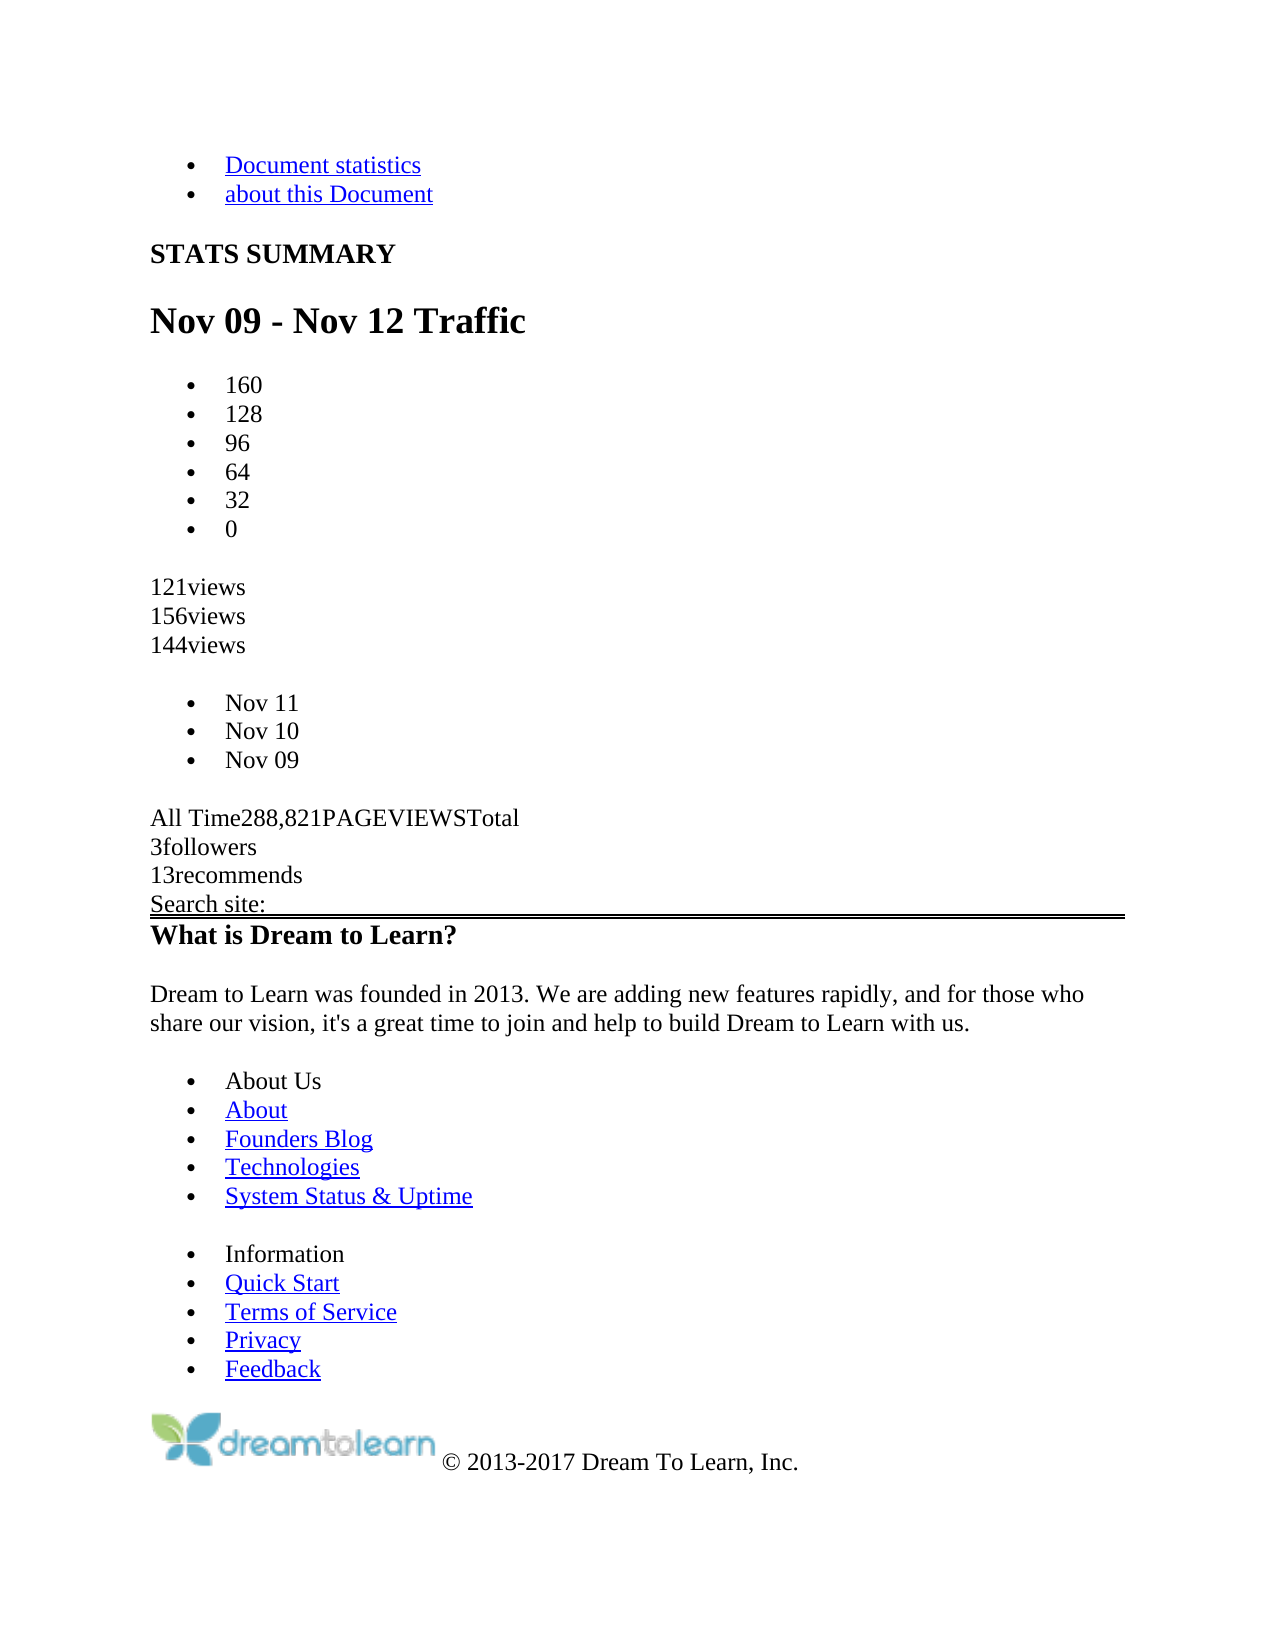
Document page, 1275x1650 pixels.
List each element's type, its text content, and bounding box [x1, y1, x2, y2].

text 13recommends [150, 861, 1125, 889]
list Terms of Service [187, 1297, 1125, 1325]
text Search site: [150, 889, 1125, 914]
list Document statistics [187, 150, 1125, 179]
text 3followers [150, 832, 1125, 861]
list System Status & Uptime [187, 1181, 1125, 1210]
text Nov 09 - Nov 12 Traffic [150, 298, 1125, 341]
list 160 [187, 371, 1125, 399]
list Nov 10 [187, 716, 1125, 745]
list About Us [187, 1066, 1125, 1095]
text 121views [150, 572, 1125, 601]
list Technologies [187, 1152, 1125, 1181]
list Quick Start [187, 1268, 1125, 1297]
list about this Document [187, 179, 1125, 207]
text All Time288,821PAGEVIEWSTotal [150, 803, 1125, 832]
list 64 [187, 457, 1125, 486]
text STATS SUMMARY [150, 237, 1125, 269]
list Nov 11 [187, 688, 1125, 716]
list About [187, 1095, 1125, 1124]
list 128 [187, 399, 1125, 428]
list Privacy [187, 1325, 1125, 1354]
list Feedback [187, 1354, 1125, 1383]
list Founders Blog [187, 1124, 1125, 1152]
text 156views [150, 601, 1125, 630]
list Information [187, 1239, 1125, 1268]
text Dream to Learn was founded in 2013. We are adding new features rapidly, and for those who share our vision, it's a great time to join and help to build Dream to Learn with us. [150, 979, 1125, 1037]
list 0 [187, 514, 1125, 543]
list 96 [187, 428, 1125, 457]
list 32 [187, 486, 1125, 514]
picture [150, 1412, 442, 1471]
list Nov 09 [187, 745, 1125, 774]
text 144views [150, 630, 1125, 658]
text What is Dream to Learn? [150, 919, 1125, 950]
